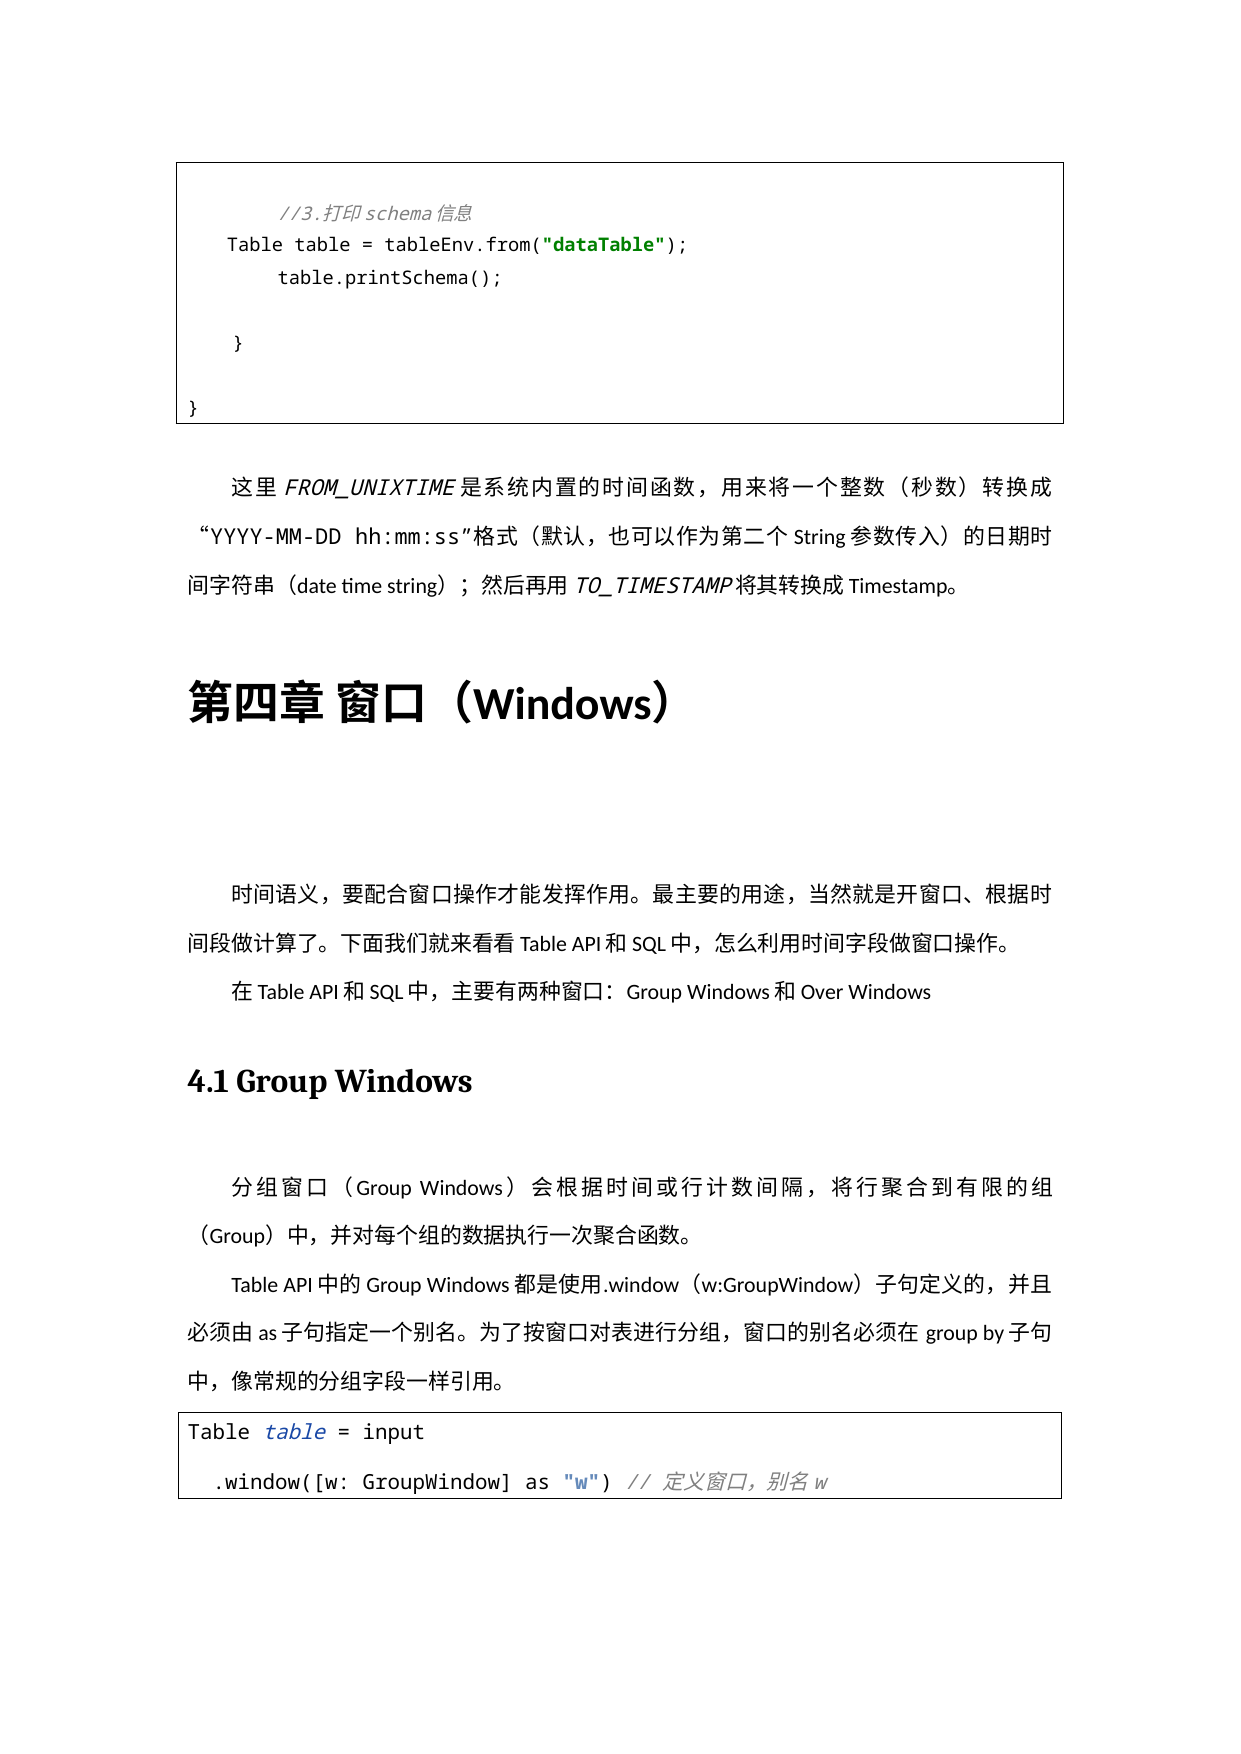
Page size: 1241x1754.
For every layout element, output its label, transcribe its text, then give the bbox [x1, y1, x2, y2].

text 分组窗口（Group Windows）会根据时间或行计数间隔，将行聚合到有限的组（Group）中，并对每个组的数据执行一次聚合函数。 [187, 1169, 1053, 1250]
subtitle 第四章 窗口（Windows） [187, 651, 1053, 749]
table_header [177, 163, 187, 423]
text 在Table API和SQL中，主要有两种窗口：Group Windows和Over Windows [187, 974, 1053, 1006]
text 时间语义，要配合窗口操作才能发挥作用。最主要的用途，当然就是开窗口、根据时间段做计算了。下面我们就来看看Table API和SQL中，怎么利用时间字段做窗口操作。 [187, 877, 1053, 958]
text Table API中的Group Windows都是使用.window（w:GroupWindow）子句定义的，并且必须由as子句指定一个别名。为了按窗口对表进行分组，窗口的别名必须在group by子句中，像常规的分组字段一样引用。 [187, 1266, 1053, 1396]
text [179, 1413, 1061, 1498]
text 这里FROM_UNIXTIME是系统内置的时间函数，用来将一个整数（秒数）转换成“YYYY-MM-DD hh:mm:ss”格式（默认，也可以作为第二个String参数传入）的日期时间字符串（date time string）；然后再用TO_TIMESTAMP将其转换成Timestamp。 [187, 470, 1053, 600]
subtitle 4.1 Group Windows [187, 1049, 1053, 1114]
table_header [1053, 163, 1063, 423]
